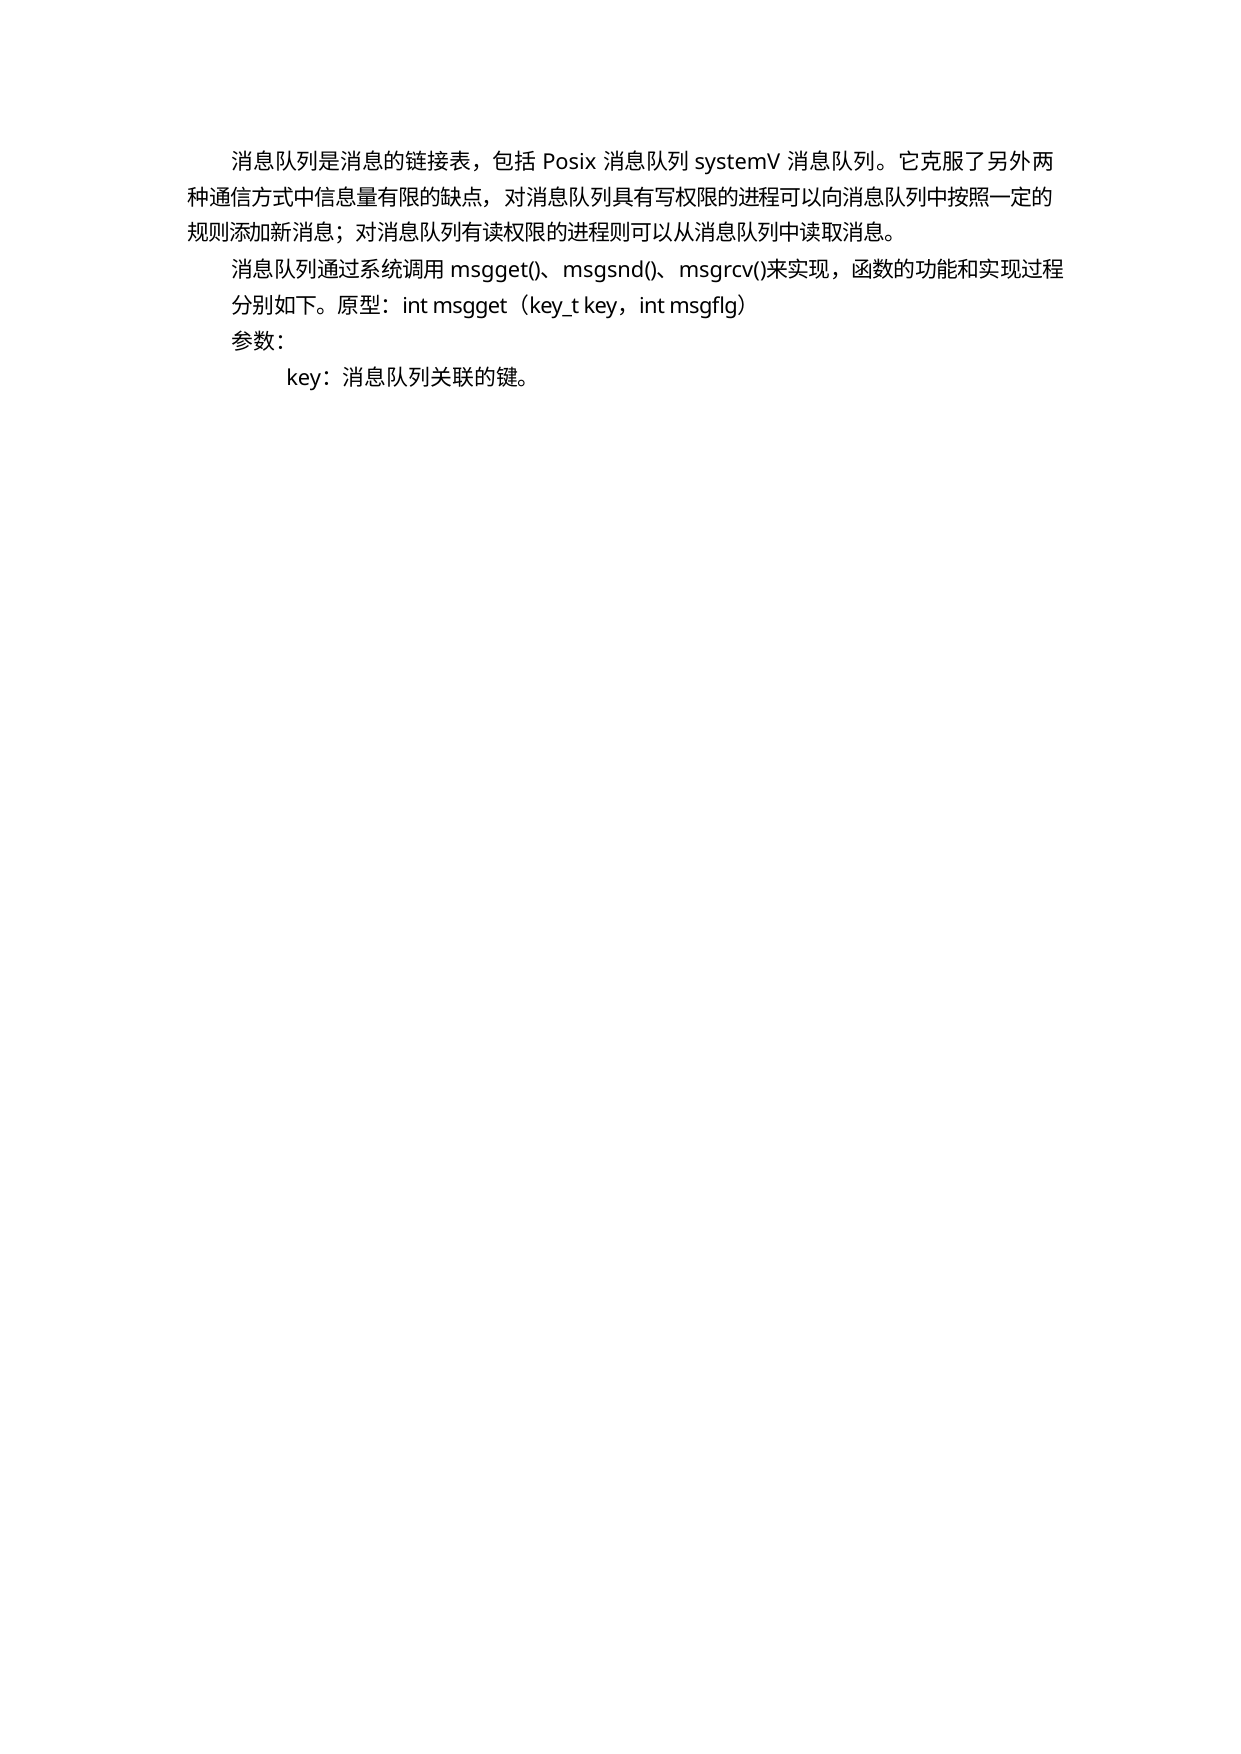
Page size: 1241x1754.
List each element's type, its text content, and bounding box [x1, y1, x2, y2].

text key：消息队列关联的键。 [286, 359, 1076, 391]
text 参数： [231, 324, 1076, 356]
text 消息队列是消息的链接表，包括 Posix 消息队列 systemV 消息队列。它克服了另外两种通信方式中信息量有限的缺点，对消息队列具有写权限的进程可以向消息队列中按照一定的规则添加新消息；对消息队列有读权限的进程则可以从消息队列中读取消息。 [187, 144, 1054, 247]
text 消息队列通过系统调用 msgget()、msgsnd()、msgrcv()来实现，函数的功能和实现过程分别如下。原型：int msgget（key_t key，int msgflg） [231, 252, 1064, 319]
